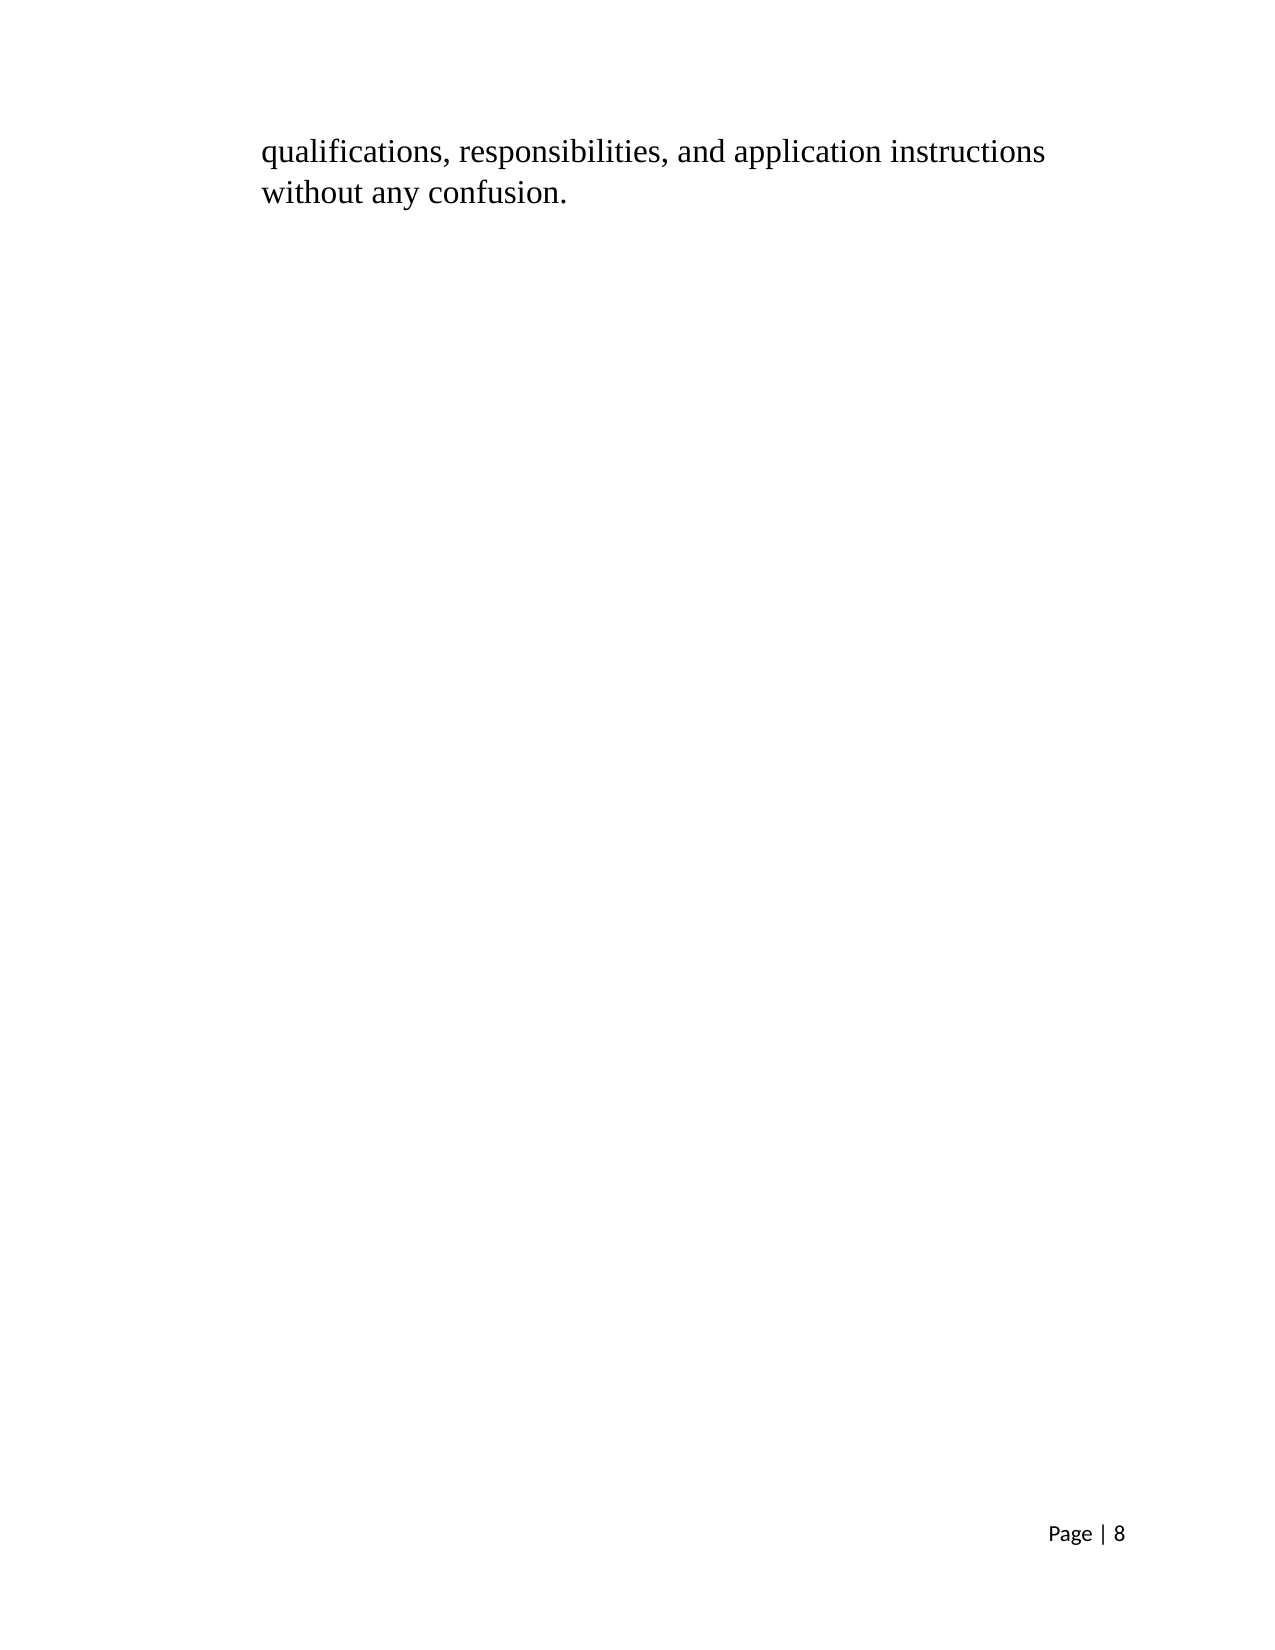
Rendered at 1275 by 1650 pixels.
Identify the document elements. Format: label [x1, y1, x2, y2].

list [224, 131, 1125, 211]
